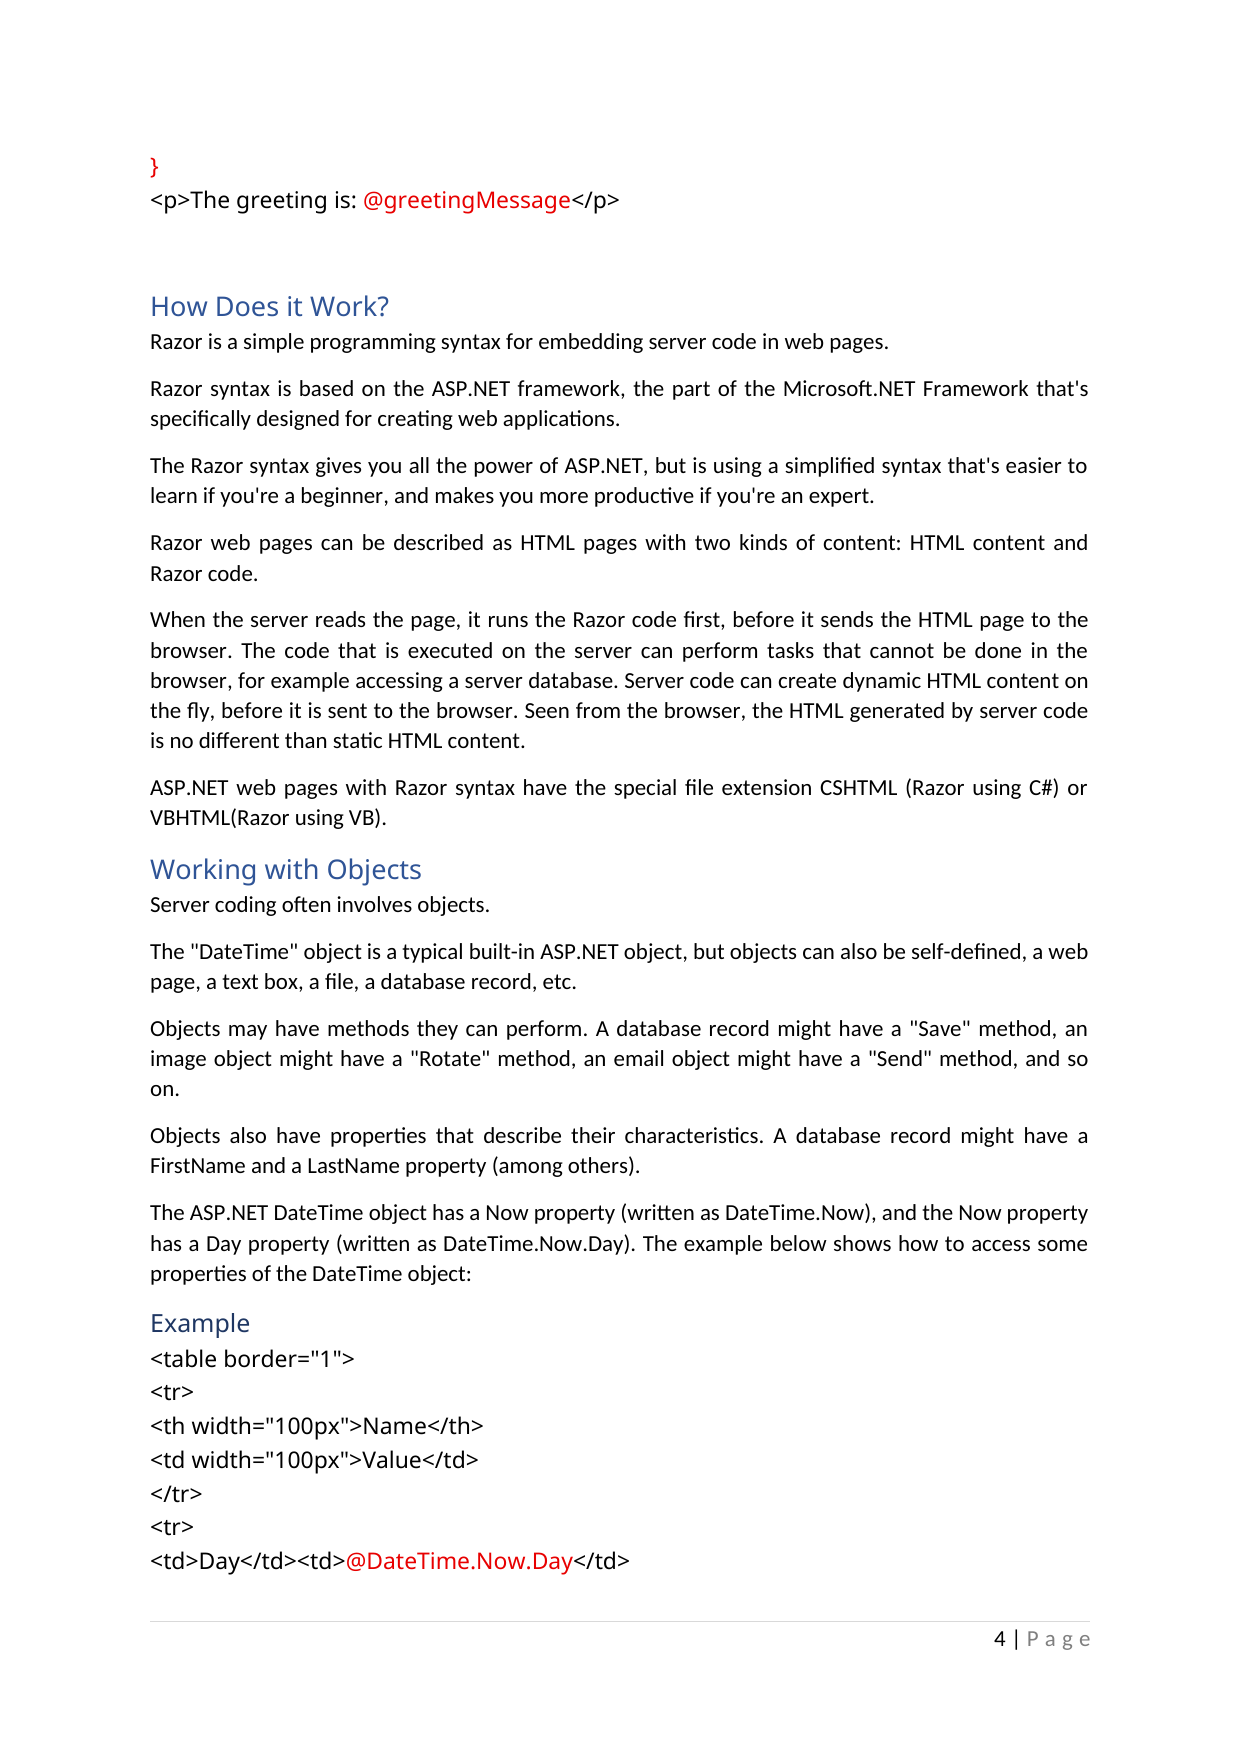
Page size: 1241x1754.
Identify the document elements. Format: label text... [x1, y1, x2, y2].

subtitle Working with Objects [150, 850, 1090, 887]
text The "DateTime" object is a typical built-in ASP.NET object, but objects can also be self-defined, a web page, a text box, a file, a database record, etc. [150, 937, 1090, 995]
text Objects may have methods they can perform. A database record might have a "Save" method, an image object might have a "Rotate" method, an email object might have a "Send" method, and so on. [150, 1014, 1090, 1102]
text Razor syntax is based on the ASP.NET framework, the part of the Microsoft.NET Framework that's specifically designed for creating web applications. [150, 374, 1090, 432]
text ASP.NET web pages with Razor syntax have the special file extension CSHTML (Razor using C#) or VBHTML(Razor using VB). [150, 773, 1090, 831]
subtitle Example [150, 1306, 1090, 1340]
text Razor is a simple programming syntax for embedding server code in web pages. [150, 327, 1090, 355]
subtitle How Does it Work? [150, 288, 1090, 324]
text The Razor syntax gives you all the power of ASP.NET, but is using a simplified syntax that's easier to learn if you're a beginner, and makes you more productive if you're an expert. [150, 451, 1090, 509]
text The ASP.NET DateTime object has a Now property (written as DateTime.Now), and the Now property has a Day property (written as DateTime.Now.Day). The example below shows how to access some properties of the DateTime object: [150, 1198, 1090, 1287]
text Objects also have properties that describe their characteristics. A database record might have a FirstName and a LastName property (among others). [150, 1121, 1090, 1179]
text Server coding often involves objects. [150, 890, 1090, 918]
text Razor web pages can be described as HTML pages with two kinds of content: HTML content and Razor code. [150, 528, 1090, 587]
text When the server reads the page, it runs the Razor code first, before it sends the HTML page to the browser. The code that is executed on the server can perform tasks that cannot be done in the browser, for example accessing a server database. Server code can create dynamic HTML content on the fly, before it is sent to the browser. Seen from the browser, the HTML generated by server code is no different than static HTML content. [150, 606, 1090, 754]
